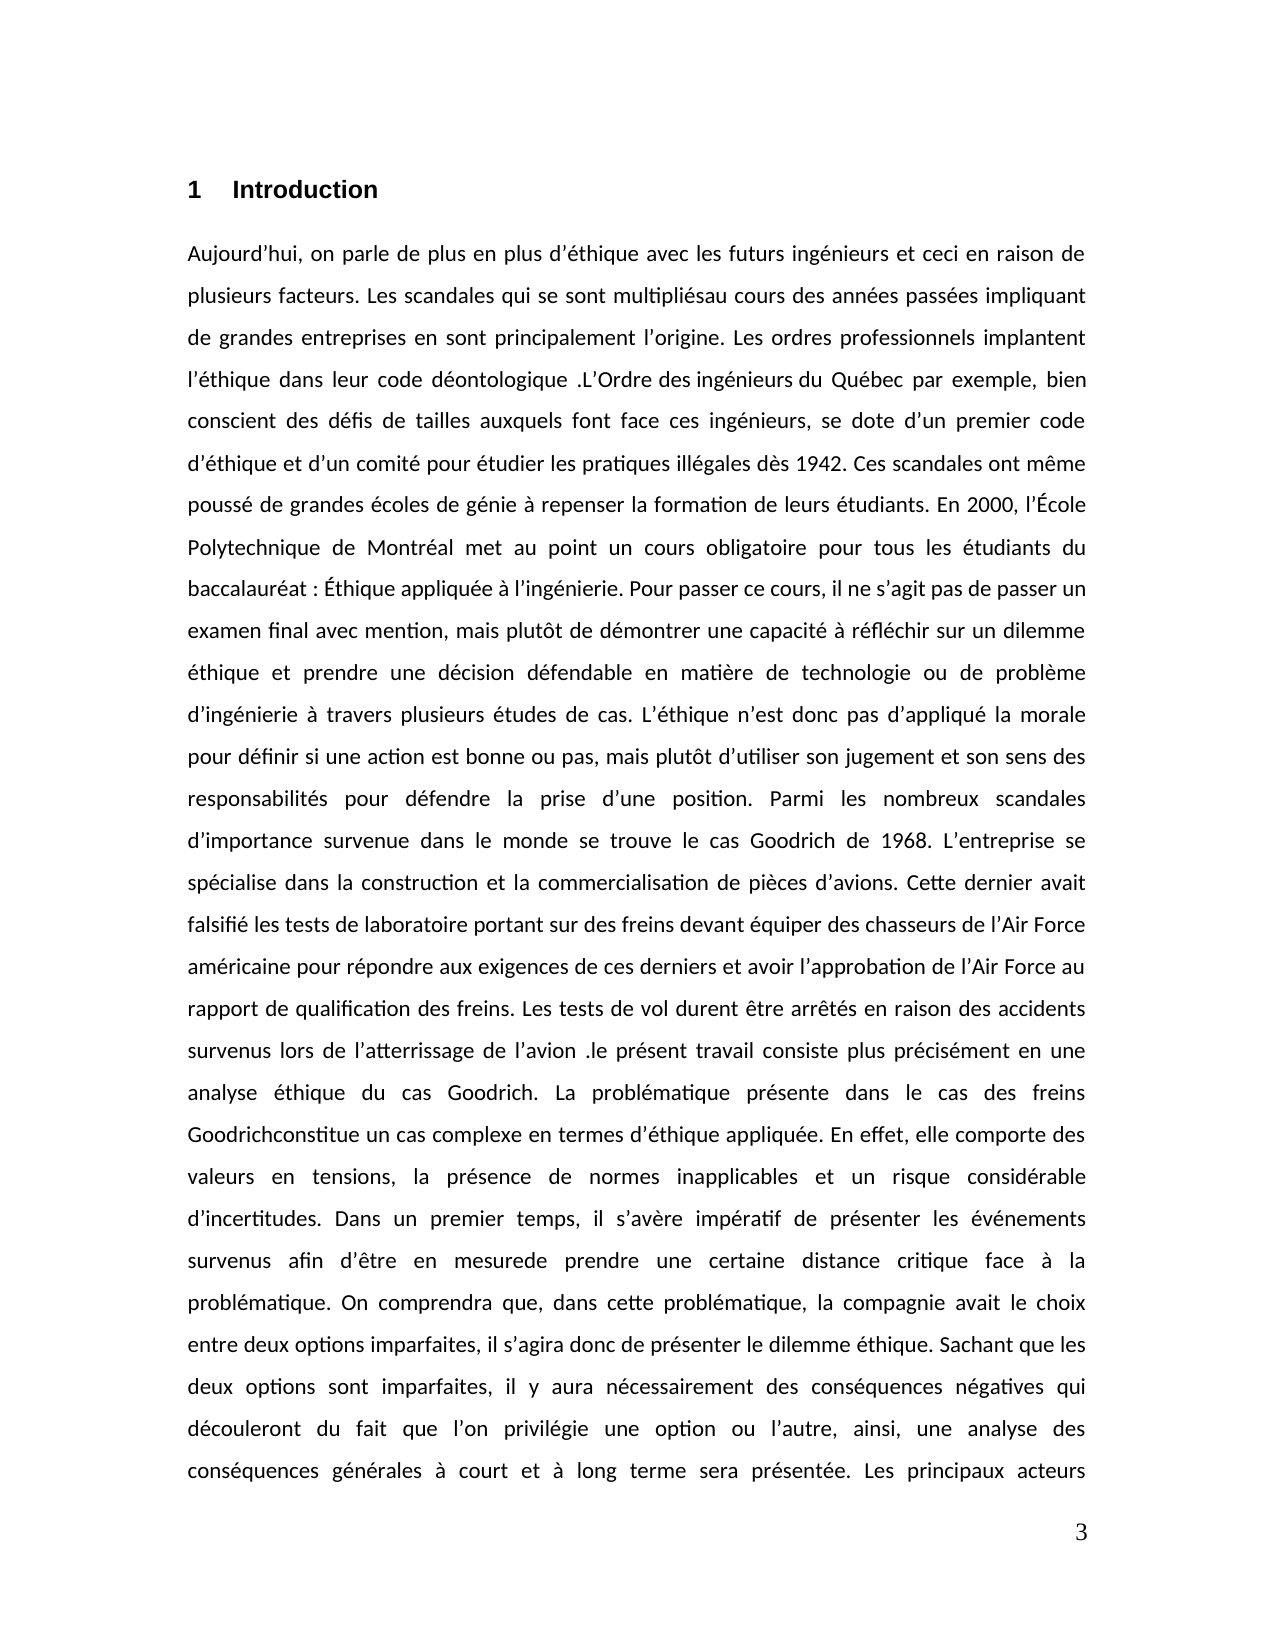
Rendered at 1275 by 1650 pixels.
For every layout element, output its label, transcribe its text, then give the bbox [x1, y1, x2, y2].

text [187, 239, 1087, 1484]
subtitle Introduction [187, 175, 1087, 204]
